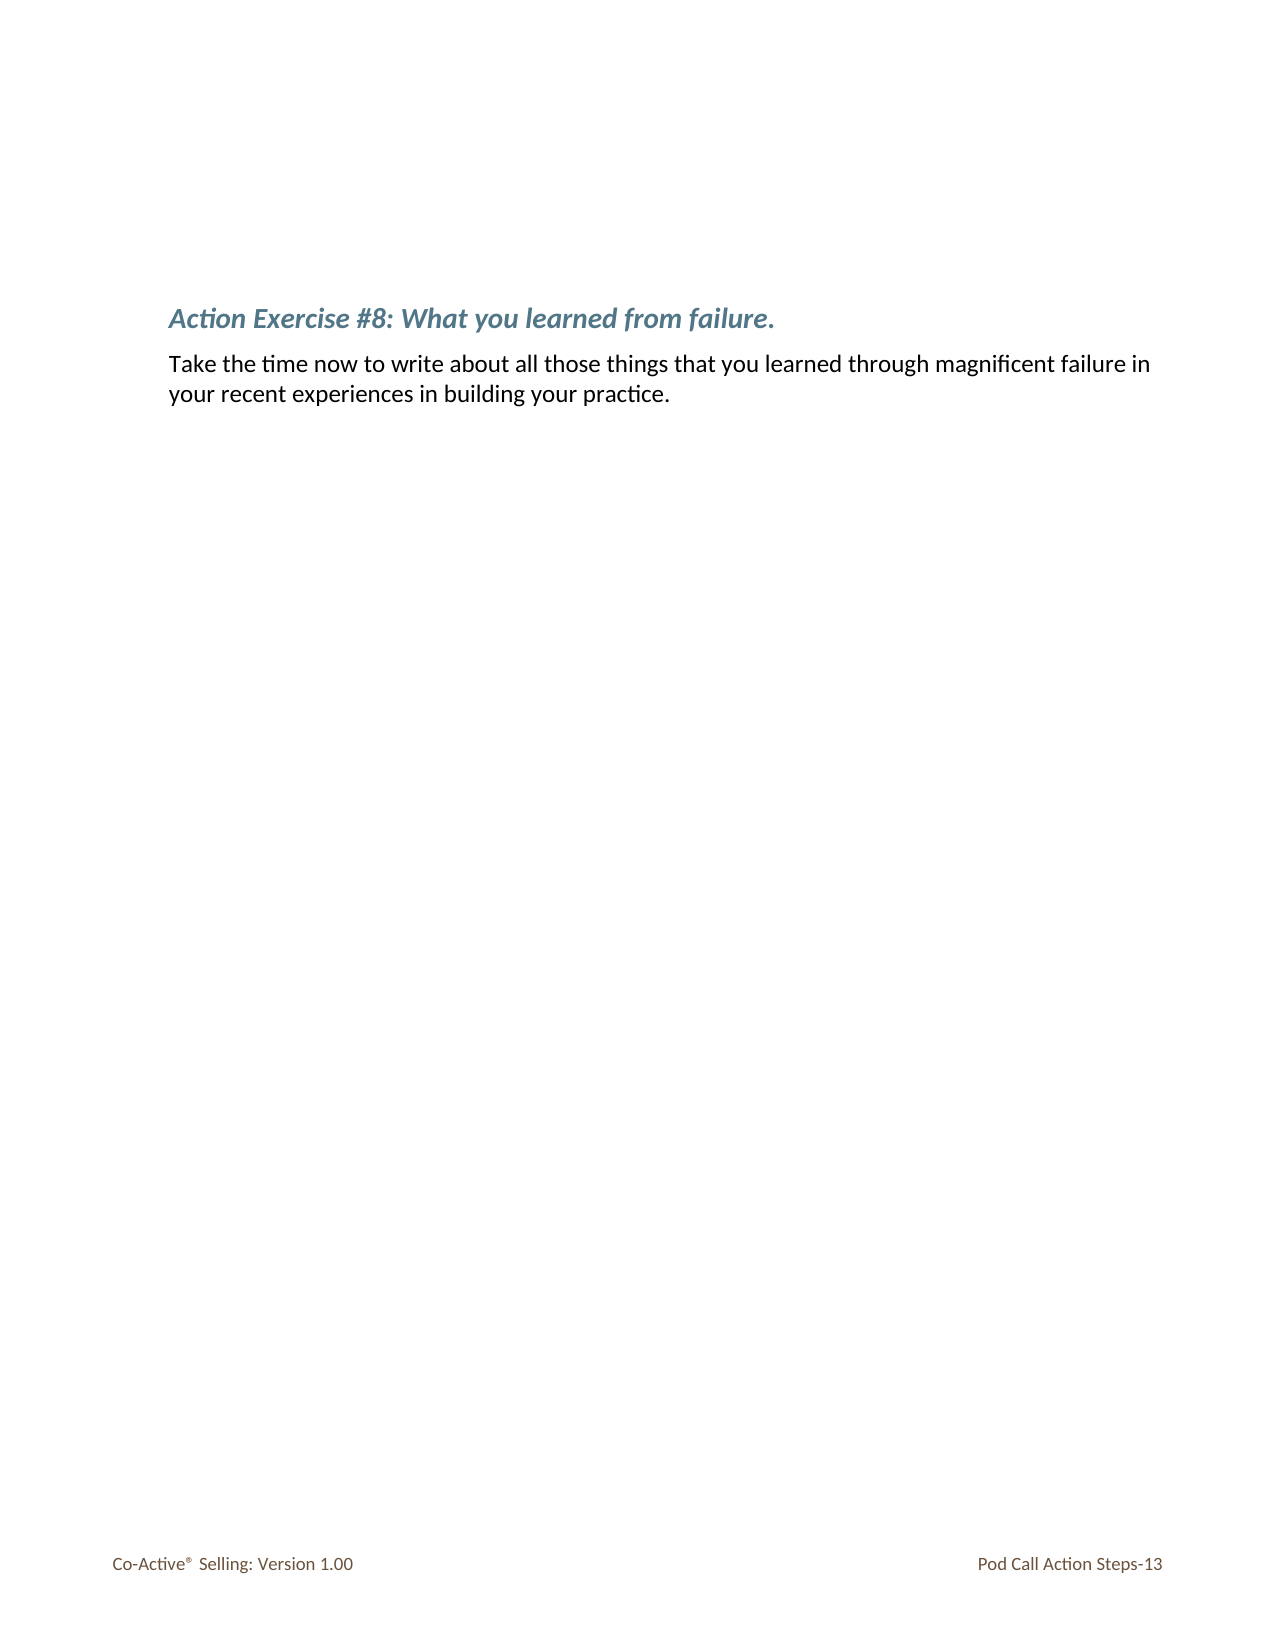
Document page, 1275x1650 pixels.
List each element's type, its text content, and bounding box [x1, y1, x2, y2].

text Action Exercise #8: What you learned from failure. [169, 300, 1162, 336]
text Take the time now to write about all those things that you learned through magnificent failure in your recent experiences in building your practice. [169, 348, 1162, 409]
